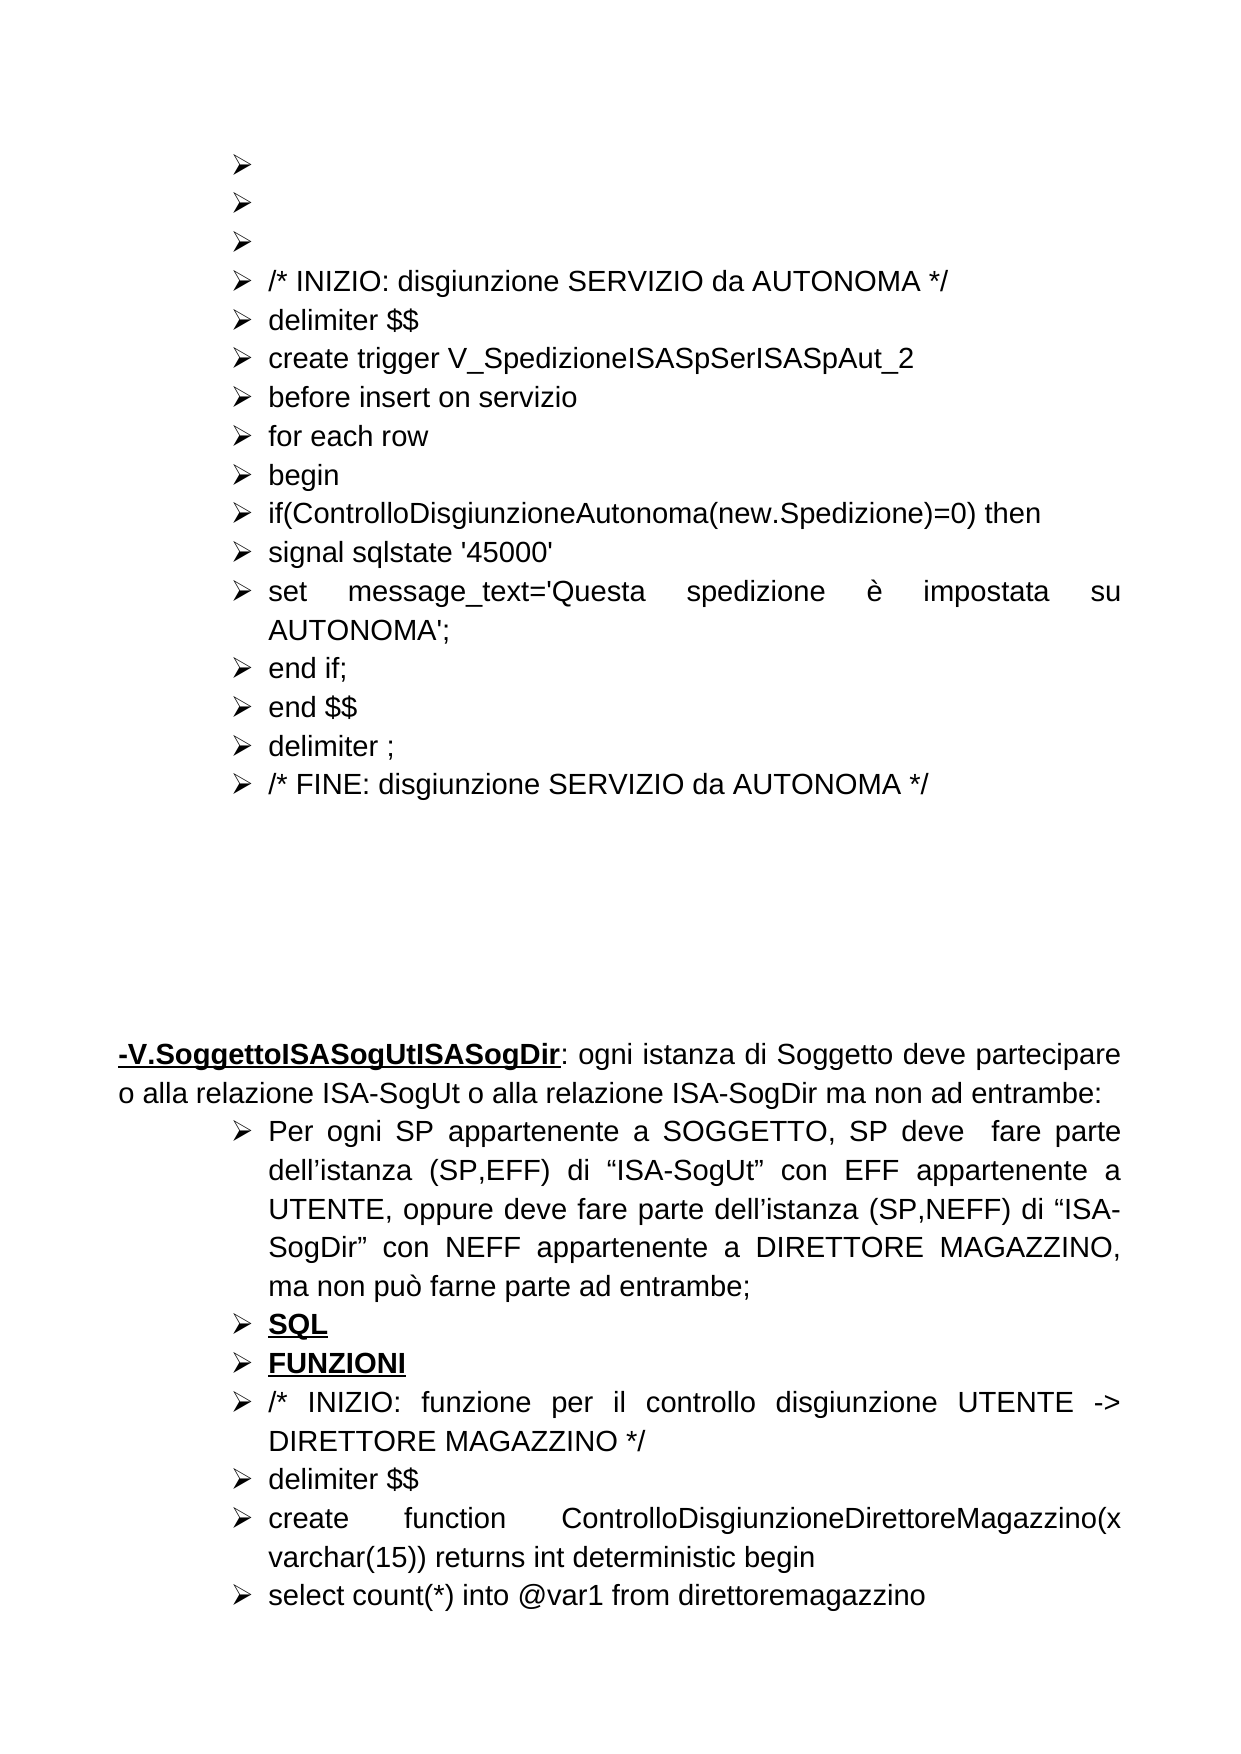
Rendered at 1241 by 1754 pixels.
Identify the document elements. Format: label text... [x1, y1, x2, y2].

list begin [231, 458, 1122, 491]
list signal sqlstate '45000' [231, 535, 1122, 569]
list if(ControlloDisgiunzioneAutonoma(new.Spedizione)=0) then [231, 496, 1122, 530]
list /* FINE: disgiunzione SERVIZIO da AUTONOMA */ [231, 767, 1122, 801]
list end if; [231, 651, 1122, 685]
list Per ogni SP appartenente a SOGGETTO, SP deve fare parte dell’istanza (SP,EFF) di “ISA-SogUt” con EFF appartenente a UTENTE, oppure deve fare parte dell’istanza (SP,NEFF) di “ISA-SogDir” con NEFF appartenente a DIRETTORE MAGAZZINO, ma non può farne parte ad entrambe; [231, 1114, 1122, 1302]
list for each row [231, 419, 1122, 453]
list end $$ [231, 690, 1122, 724]
list delimiter $$ [231, 1462, 1122, 1496]
list delimiter $$ [231, 303, 1122, 336]
list set message_text='Questa spedizione è impostata su AUTONOMA'; [231, 574, 1122, 646]
list /* INIZIO: funzione per il controllo disgiunzione UTENTE -> DIRETTORE MAGAZZINO */ [231, 1385, 1122, 1457]
list FUNZIONI [231, 1346, 1122, 1380]
list SQL [231, 1307, 1122, 1341]
list select count(*) into @var1 from direttoremagazzino [231, 1578, 1122, 1612]
list /* INIZIO: disgiunzione SERVIZIO da AUTONOMA */ [231, 264, 1122, 298]
list create trigger V_SpedizioneISASpSerISASpAut_2 [231, 341, 1122, 375]
list create function ControlloDisgiunzioneDirettoreMagazzino(x varchar(15)) returns int deterministic begin [231, 1501, 1122, 1573]
list delimiter ; [231, 729, 1122, 762]
text -V.SoggettoISASogUtISASogDir: ogni istanza di Soggetto deve partecipare o alla relazione ISA-SogUt o alla relazione ISA-SogDir ma non ad entrambe: [118, 1037, 1122, 1109]
list before insert on servizio [231, 380, 1122, 414]
